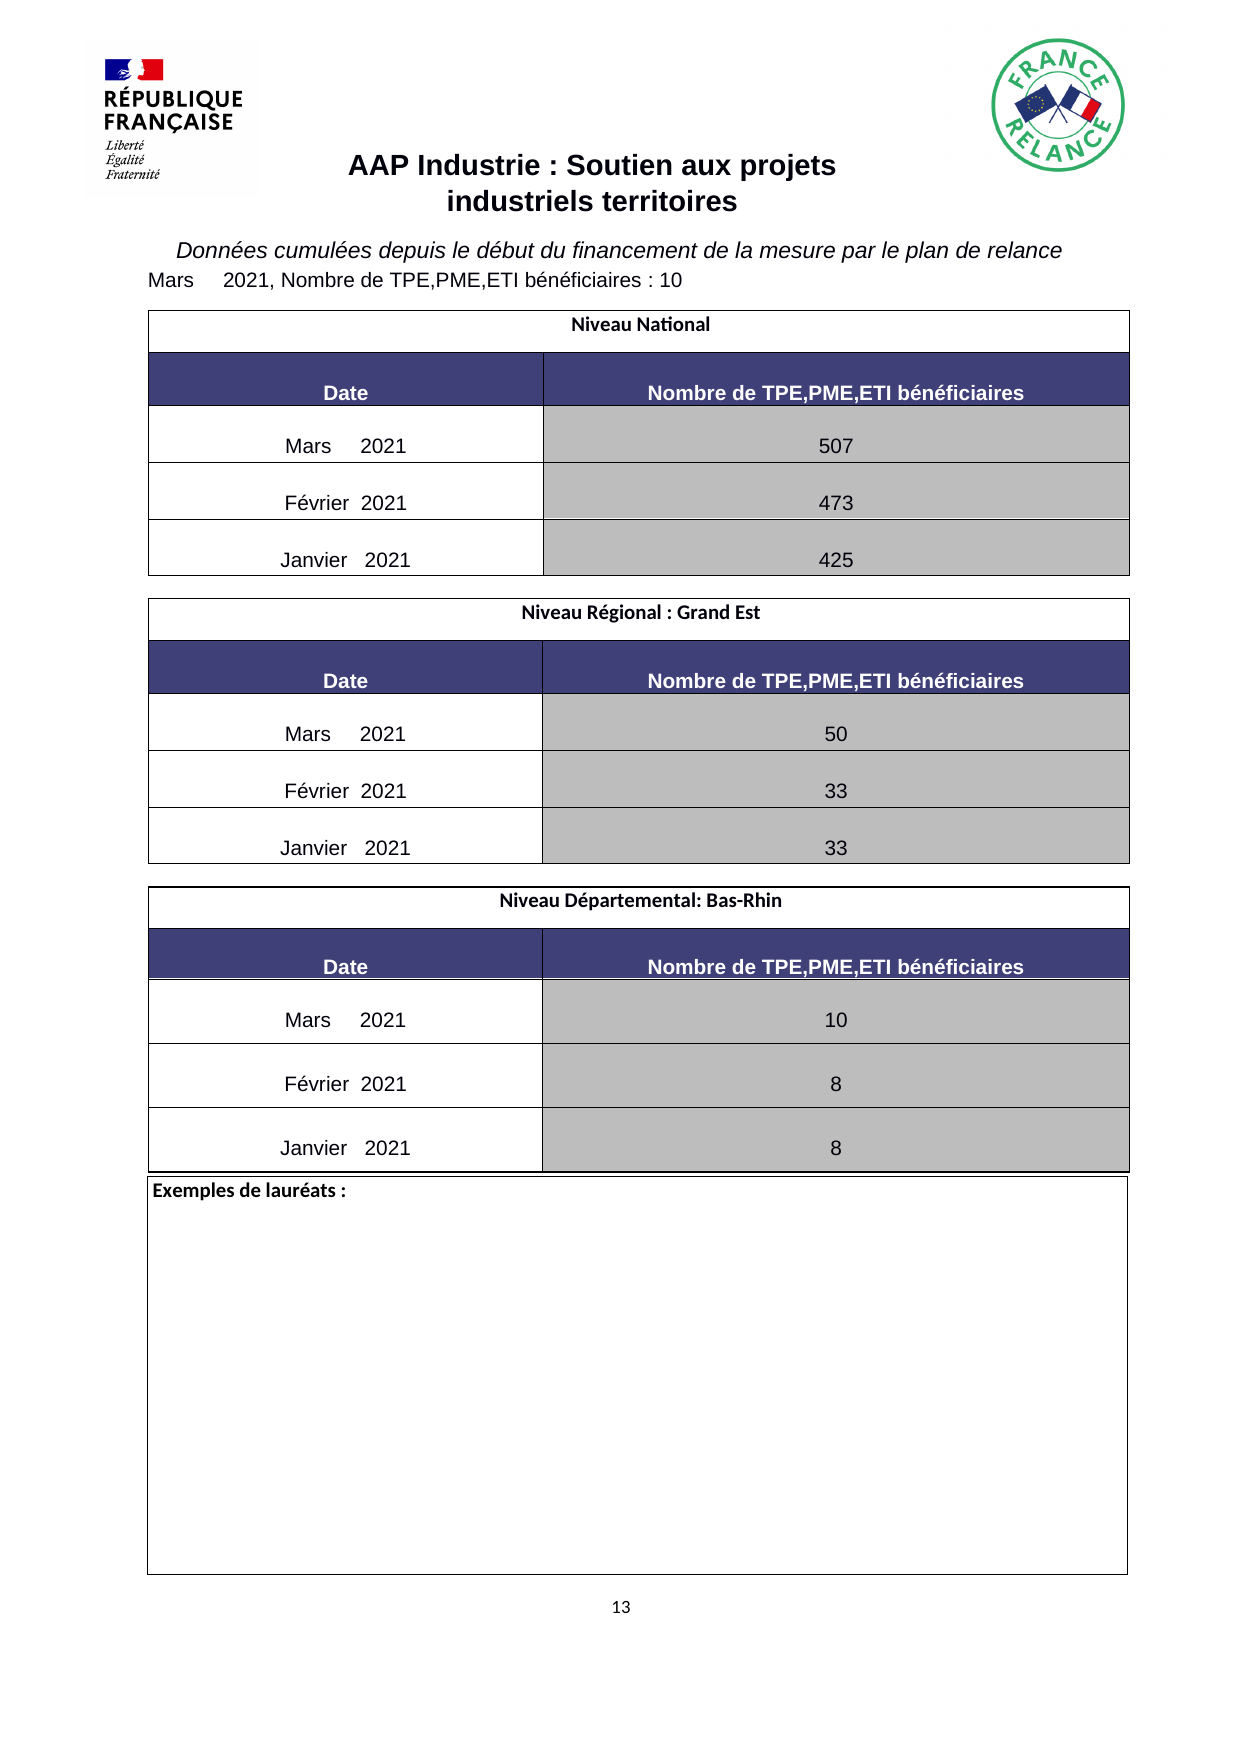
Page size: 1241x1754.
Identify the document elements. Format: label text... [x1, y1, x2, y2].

table_cell Janvier 2021 [149, 520, 543, 575]
table_cell Mars 2021 [149, 406, 543, 462]
table_cell 50 [543, 694, 1129, 750]
table_cell Mars 2021 [149, 694, 542, 750]
table_header Niveau Départemental: Bas-Rhin [149, 888, 1129, 928]
table_header Niveau National [149, 311, 1129, 352]
table_cell Janvier 2021 [149, 1108, 542, 1171]
picture [84, 39, 258, 197]
table_cell 507 [544, 406, 1129, 462]
table_header Niveau Régional : Grand Est [149, 599, 1129, 640]
table_cell Février 2021 [149, 1044, 542, 1107]
table_cell 8 [543, 1044, 1129, 1107]
table_cell Nombre de TPE,PME,ETI bénéficiaires [543, 641, 1129, 693]
table_cell Février 2021 [149, 751, 542, 807]
table_cell Date [149, 641, 542, 693]
table_cell 33 [543, 751, 1129, 807]
table_cell Janvier 2021 [149, 808, 542, 863]
table_cell 473 [544, 463, 1129, 518]
text AAP Industrie : Soutien aux projets industriels territoires [148, 148, 1093, 217]
table_cell Nombre de TPE,PME,ETI bénéficiaires [543, 929, 1129, 978]
picture [926, 17, 1182, 185]
table_cell 10 [543, 980, 1129, 1043]
table_cell 8 [543, 1108, 1129, 1171]
table_cell 33 [543, 808, 1129, 863]
table_cell Mars 2021 [149, 980, 542, 1043]
table_cell Date [149, 353, 543, 405]
table_cell Date [149, 929, 542, 978]
table_cell Nombre de TPE,PME,ETI bénéficiaires [544, 353, 1129, 405]
table_cell 425 [544, 520, 1129, 575]
text Données cumulées depuis le début du financement de la mesure par le plan de relance [148, 237, 1093, 263]
text Mars 2021, Nombre de TPE,PME,ETI bénéficiaires : 10 [148, 268, 1093, 292]
table_cell Février 2021 [149, 463, 543, 518]
